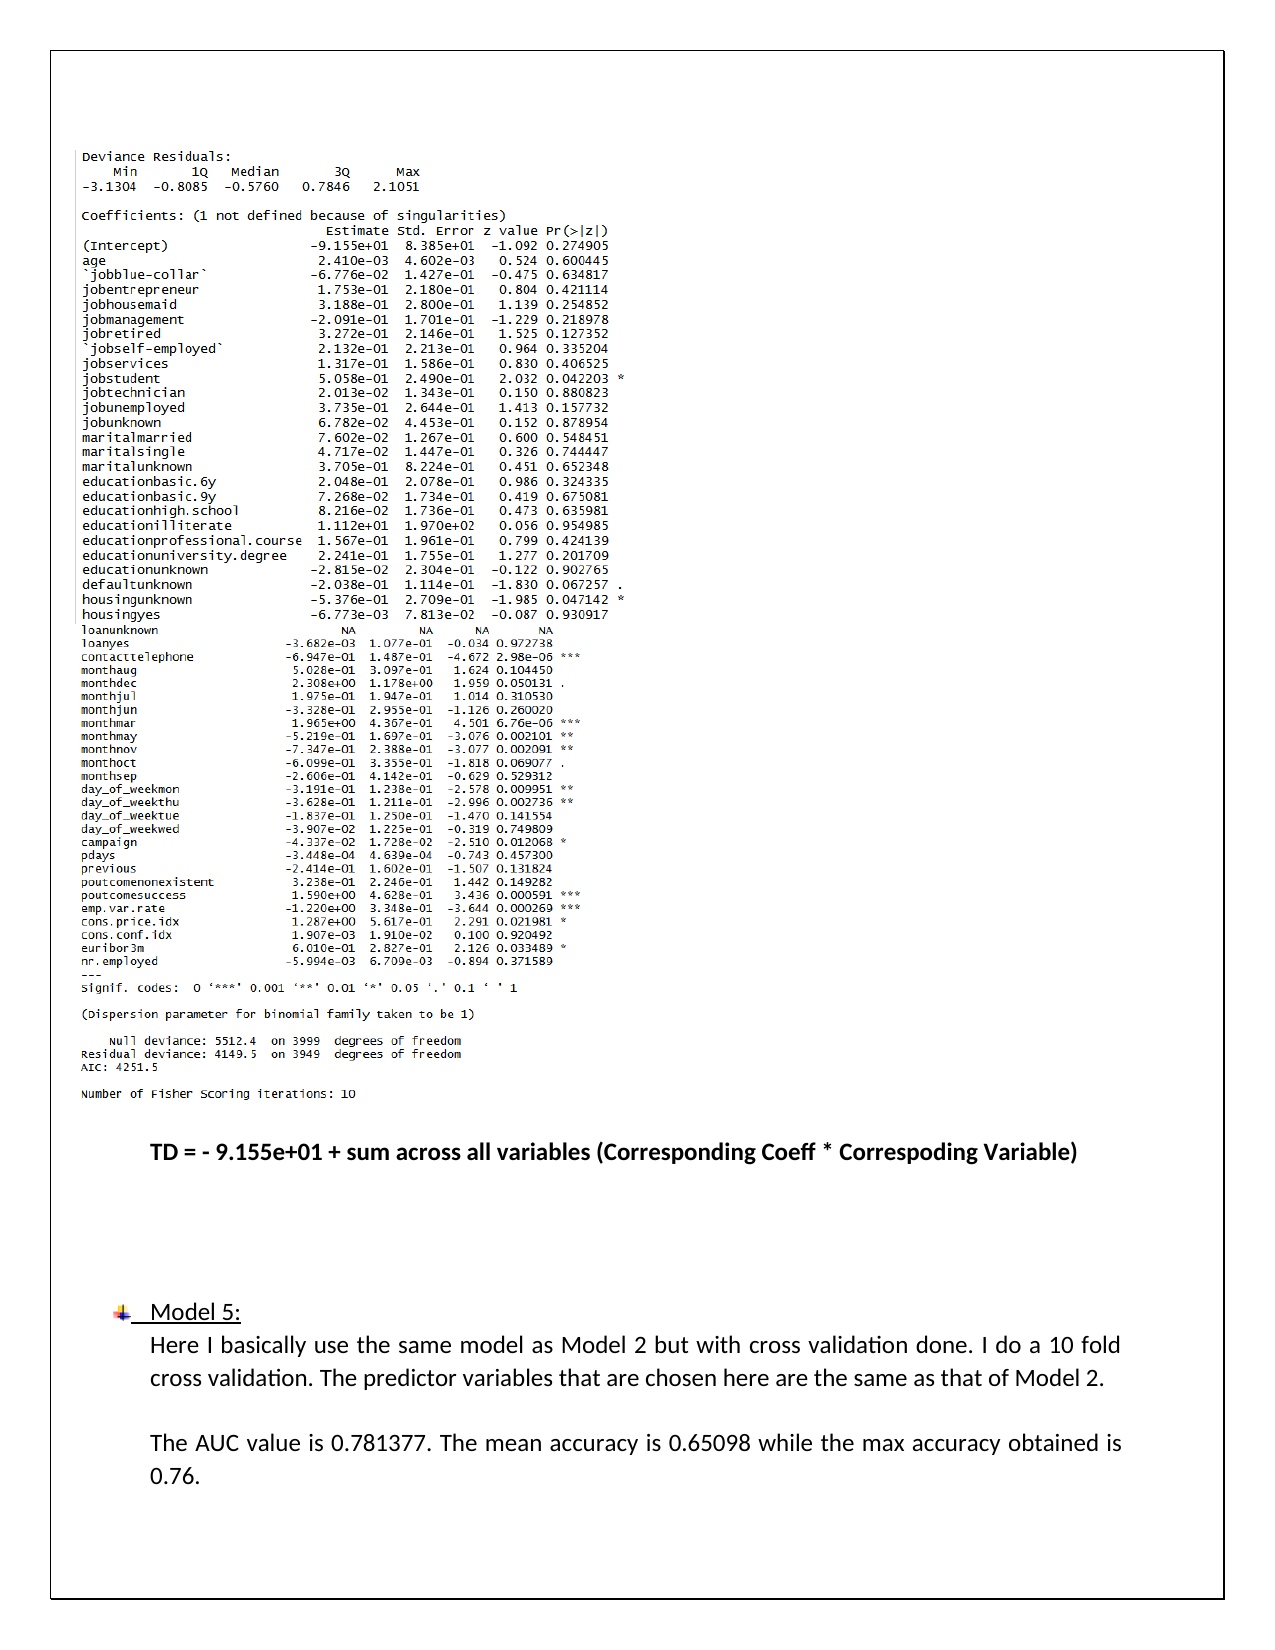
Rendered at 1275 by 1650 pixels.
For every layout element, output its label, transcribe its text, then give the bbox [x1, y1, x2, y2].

picture [75, 150, 639, 1105]
picture [113, 1303, 131, 1321]
list Here I basically use the same model as Model 2 but with cross validation done. I do a 10 fold cross validation. The predictor variables that are chosen here are the same as that of Model 2. [150, 1329, 1124, 1392]
list Model 5: [112, 1296, 1124, 1326]
text TD = - 9.155e+01 + sum across all variables (Corresponding Coeff * Correspoding Variable) [150, 1136, 1124, 1166]
list The AUC value is 0.781377. The mean accuracy is 0.65098 while the max accuracy obtained is 0.76. [150, 1427, 1124, 1491]
